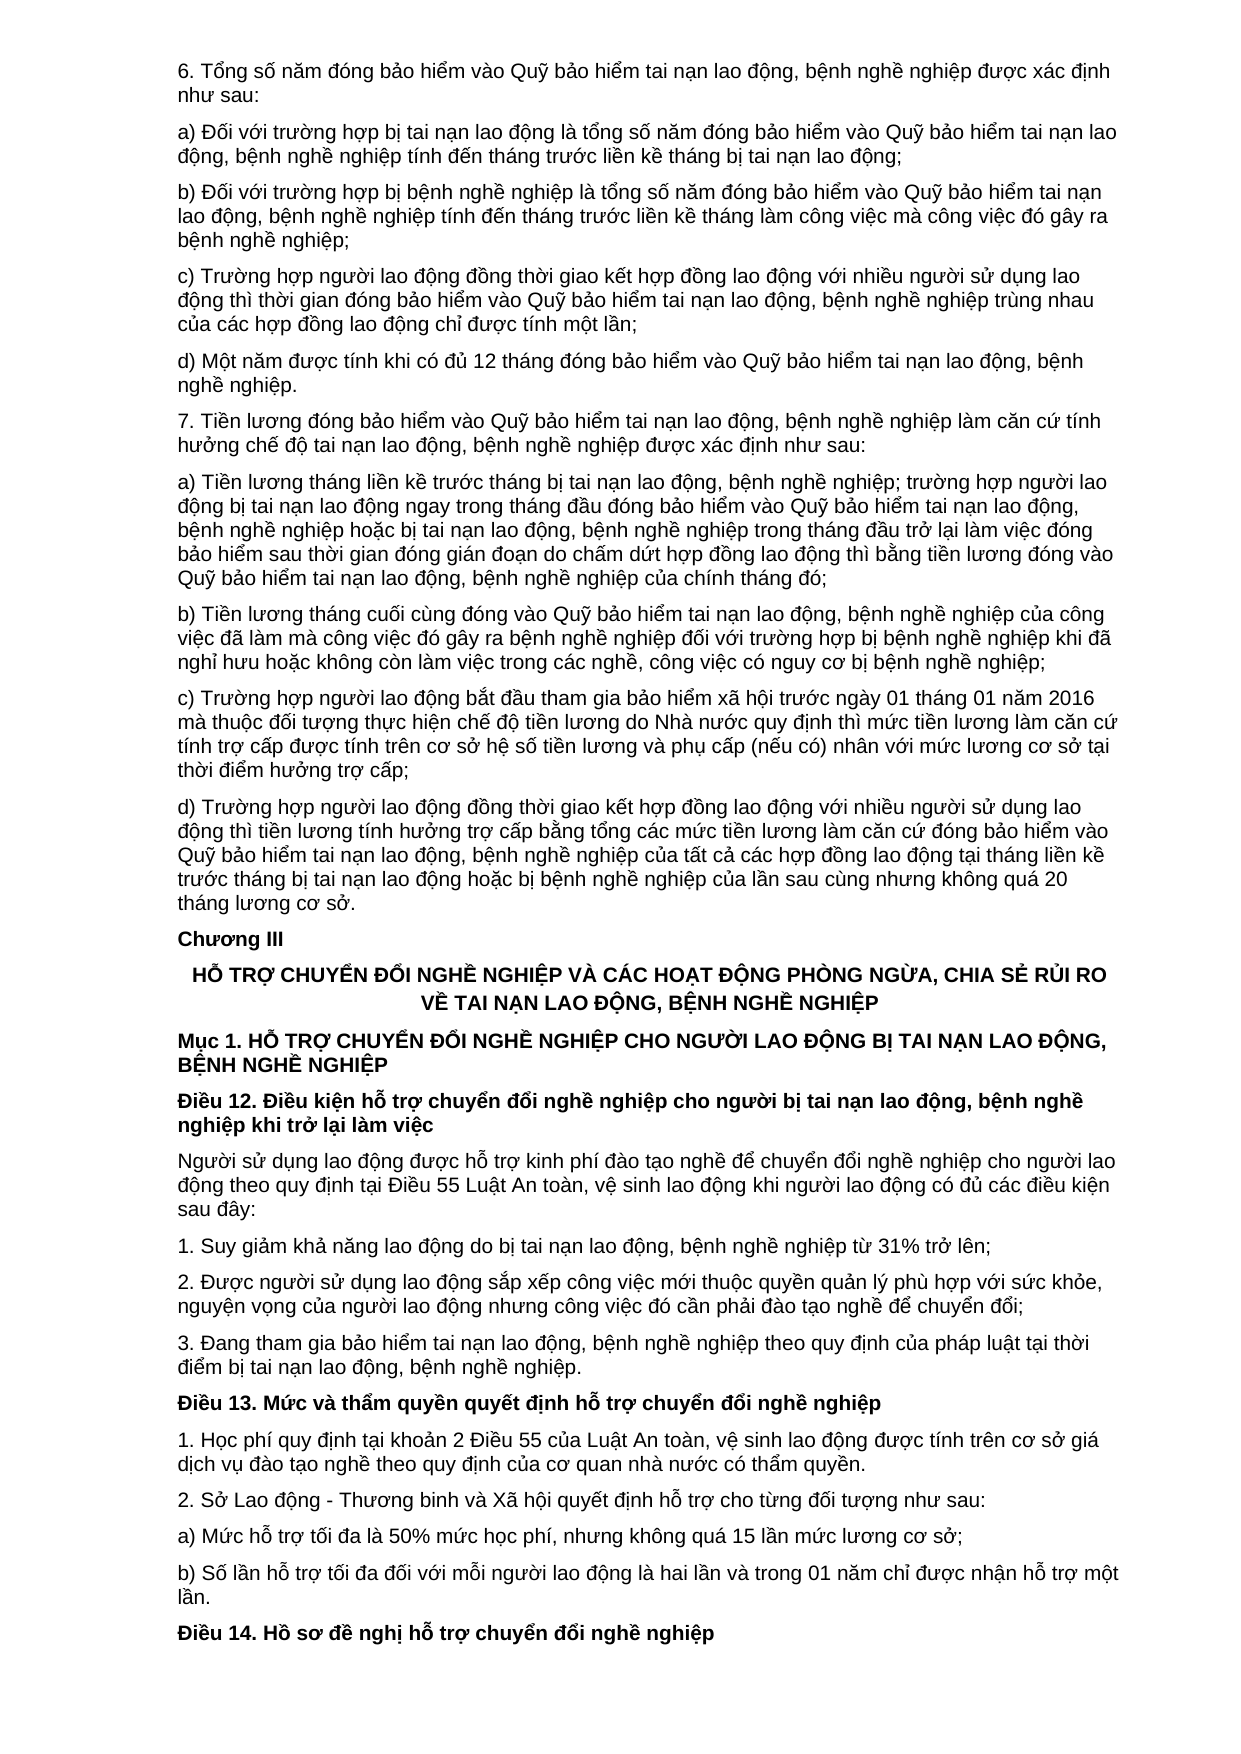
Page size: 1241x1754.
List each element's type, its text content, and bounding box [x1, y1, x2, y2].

text d) Một năm được tính khi có đủ 12 tháng đóng bảo hiểm vào Quỹ bảo hiểm tai nạn lao động, bệnh nghề nghiệp. [177, 349, 1122, 397]
text 6. Tổng số năm đóng bảo hiểm vào Quỹ bảo hiểm tai nạn lao động, bệnh nghề nghiệp được xác định như sau: [177, 59, 1122, 107]
text a) Đối với trường hợp bị tai nạn lao động là tổng số năm đóng bảo hiểm vào Quỹ bảo hiểm tai nạn lao động, bệnh nghề nghiệp tính đến tháng trước liền kề tháng bị tai nạn lao động; [177, 119, 1122, 167]
text Điều 14. Hồ sơ đề nghị hỗ trợ chuyển đổi nghề nghiệp [177, 1621, 1122, 1645]
text c) Trường hợp người lao động bắt đầu tham gia bảo hiểm xã hội trước ngày 01 tháng 01 năm 2016 mà thuộc đối tượng thực hiện chế độ tiền lương do Nhà nước quy định thì mức tiền lương làm căn cứ tính trợ cấp được tính trên cơ sở hệ số tiền lương và phụ cấp (nếu có) nhân với mức lương cơ sở tại thời điểm hưởng trợ cấp; [177, 686, 1122, 782]
text Người sử dụng lao động được hỗ trợ kinh phí đào tạo nghề để chuyển đổi nghề nghiệp cho người lao động theo quy định tại Điều 55 Luật An toàn, vệ sinh lao động khi người lao động có đủ các điều kiện sau đây: [177, 1149, 1122, 1221]
text Điều 13. Mức và thẩm quyền quyết định hỗ trợ chuyển đổi nghề nghiệp [177, 1391, 1122, 1415]
text b) Đối với trường hợp bị bệnh nghề nghiệp là tổng số năm đóng bảo hiểm vào Quỹ bảo hiểm tai nạn lao động, bệnh nghề nghiệp tính đến tháng trước liền kề tháng làm công việc mà công việc đó gây ra bệnh nghề nghiệp; [177, 180, 1122, 252]
text 7. Tiền lương đóng bảo hiểm vào Quỹ bảo hiểm tai nạn lao động, bệnh nghề nghiệp làm căn cứ tính hưởng chế độ tai nạn lao động, bệnh nghề nghiệp được xác định như sau: [177, 409, 1122, 457]
text 1. Suy giảm khả năng lao động do bị tai nạn lao động, bệnh nghề nghiệp từ 31% trở lên; [177, 1234, 1122, 1258]
text Điều 12. Điều kiện hỗ trợ chuyển đổi nghề nghiệp cho người bị tai nạn lao động, bệnh nghề nghiệp khi trở lại làm việc [177, 1089, 1122, 1137]
text a) Tiền lương tháng liền kề trước tháng bị tai nạn lao động, bệnh nghề nghiệp; trường hợp người lao động bị tai nạn lao động ngay trong tháng đầu đóng bảo hiểm vào Quỹ bảo hiểm tai nạn lao động, bệnh nghề nghiệp hoặc bị tai nạn lao động, bệnh nghề nghiệp trong tháng đầu trở lại làm việc đóng bảo hiểm sau thời gian đóng gián đoạn do chấm dứt hợp đồng lao động thì bằng tiền lương đóng vào Quỹ bảo hiểm tai nạn lao động, bệnh nghề nghiệp của chính tháng đó; [177, 469, 1122, 589]
text a) Mức hỗ trợ tối đa là 50% mức học phí, nhưng không quá 15 lần mức lương cơ sở; [177, 1524, 1122, 1548]
text d) Trường hợp người lao động đồng thời giao kết hợp đồng lao động với nhiều người sử dụng lao động thì tiền lương tính hưởng trợ cấp bằng tổng các mức tiền lương làm căn cứ đóng bảo hiểm vào Quỹ bảo hiểm tai nạn lao động, bệnh nghề nghiệp của tất cả các hợp đồng lao động tại tháng liền kề trước tháng bị tai nạn lao động hoặc bị bệnh nghề nghiệp của lần sau cùng nhưng không quá 20 tháng lương cơ sở. [177, 794, 1122, 914]
text HỖ TRỢ CHUYỂN ĐỔI NGHỀ NGHIỆP VÀ CÁC HOẠT ĐỘNG PHÒNG NGỪA, CHIA SẺ RỦI RO VỀ TAI NẠN LAO ĐỘNG, BỆNH NGHỀ NGHIỆP [177, 963, 1122, 1016]
text 2. Được người sử dụng lao động sắp xếp công việc mới thuộc quyền quản lý phù hợp với sức khỏe, nguyện vọng của người lao động nhưng công việc đó cần phải đào tạo nghề để chuyển đổi; [177, 1270, 1122, 1318]
text Mục 1. HỖ TRỢ CHUYỂN ĐỔI NGHỀ NGHIỆP CHO NGƯỜI LAO ĐỘNG BỊ TAI NẠN LAO ĐỘNG, BỆNH NGHỀ NGHIỆP [177, 1028, 1122, 1076]
text 2. Sở Lao động - Thương binh và Xã hội quyết định hỗ trợ cho từng đối tượng như sau: [177, 1488, 1122, 1512]
text b) Tiền lương tháng cuối cùng đóng vào Quỹ bảo hiểm tai nạn lao động, bệnh nghề nghiệp của công việc đã làm mà công việc đó gây ra bệnh nghề nghiệp đối với trường hợp bị bệnh nghề nghiệp khi đã nghỉ hưu hoặc không còn làm việc trong các nghề, công việc có nguy cơ bị bệnh nghề nghiệp; [177, 602, 1122, 674]
text Chương III [177, 927, 1122, 951]
text c) Trường hợp người lao động đồng thời giao kết hợp đồng lao động với nhiều người sử dụng lao động thì thời gian đóng bảo hiểm vào Quỹ bảo hiểm tai nạn lao động, bệnh nghề nghiệp trùng nhau của các hợp đồng lao động chỉ được tính một lần; [177, 264, 1122, 336]
text 3. Đang tham gia bảo hiểm tai nạn lao động, bệnh nghề nghiệp theo quy định của pháp luật tại thời điểm bị tai nạn lao động, bệnh nghề nghiệp. [177, 1331, 1122, 1378]
text 1. Học phí quy định tại khoản 2 Điều 55 của Luật An toàn, vệ sinh lao động được tính trên cơ sở giá dịch vụ đào tạo nghề theo quy định của cơ quan nhà nước có thẩm quyền. [177, 1427, 1122, 1475]
text b) Số lần hỗ trợ tối đa đối với mỗi người lao động là hai lần và trong 01 năm chỉ được nhận hỗ trợ một lần. [177, 1561, 1122, 1609]
